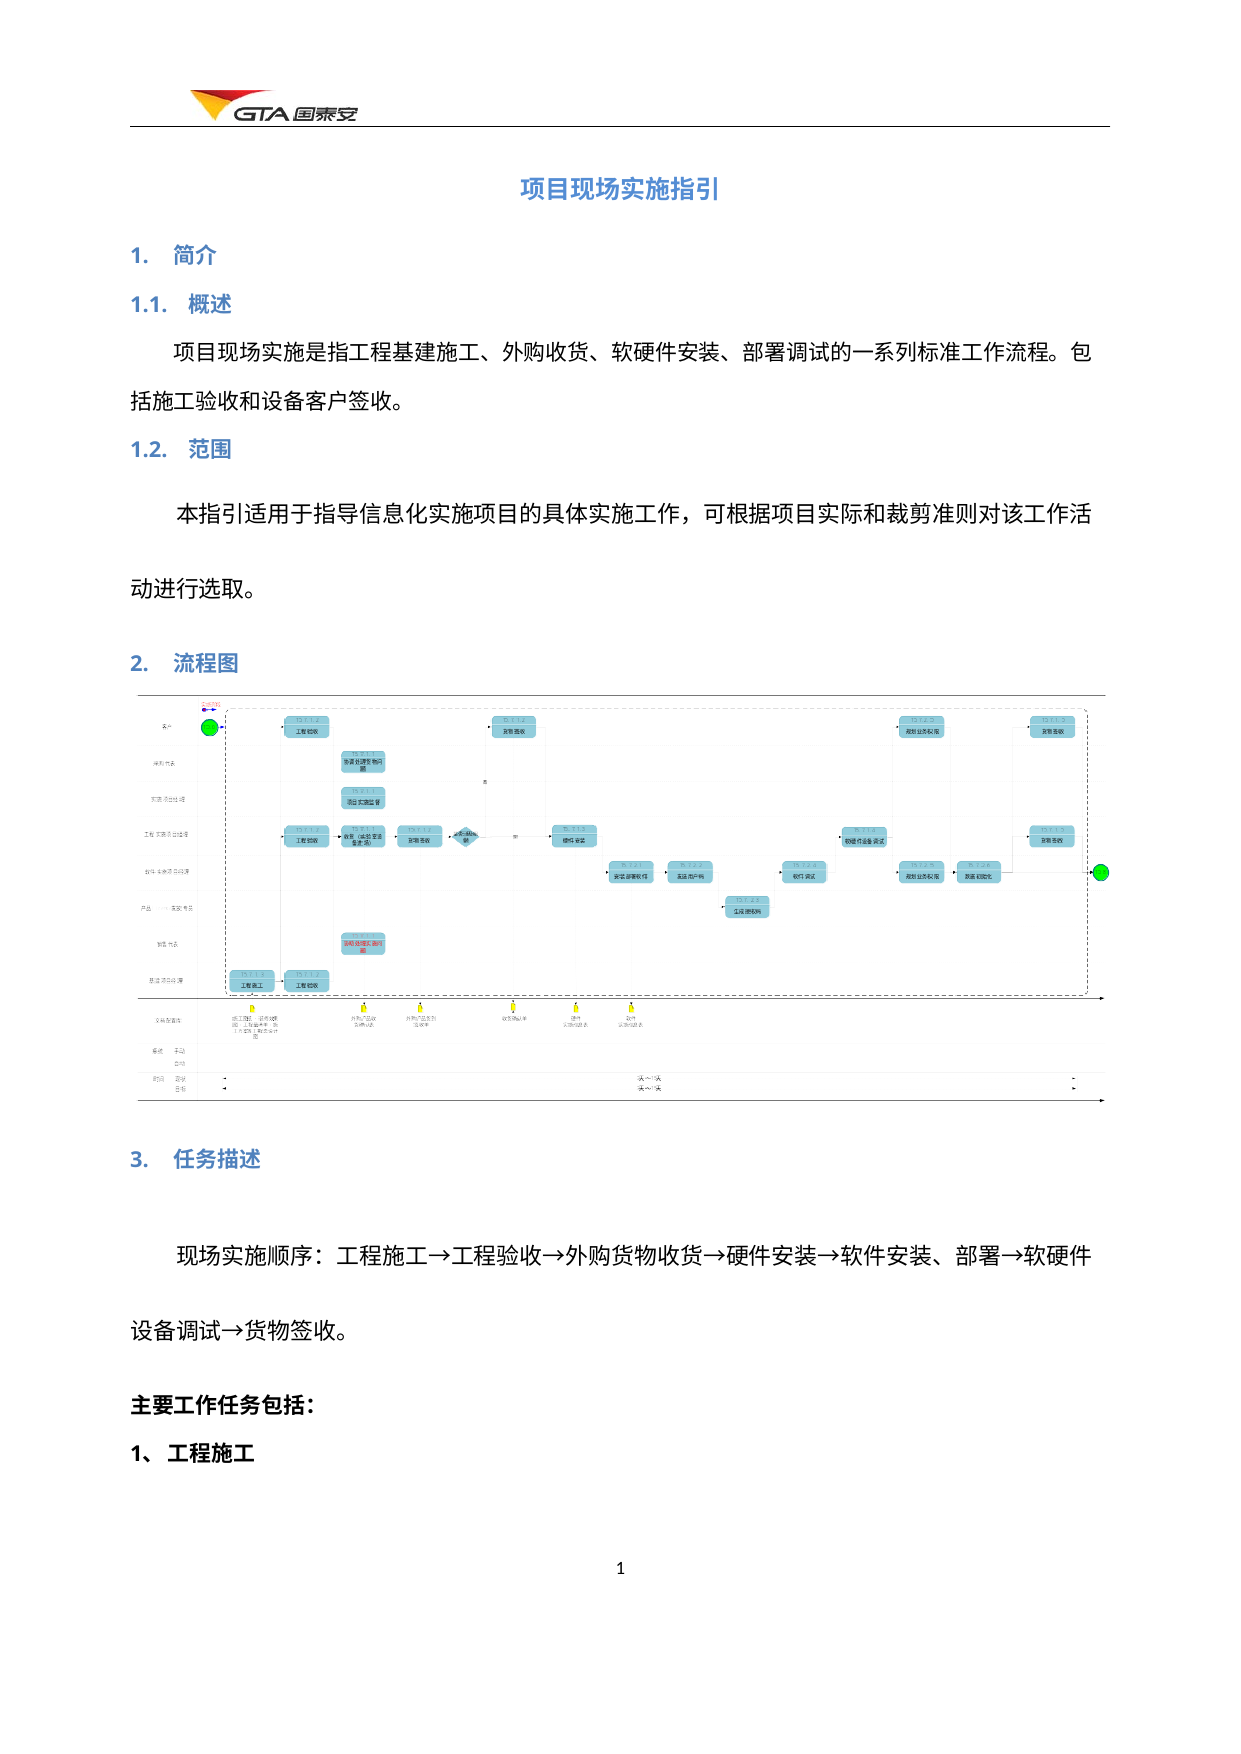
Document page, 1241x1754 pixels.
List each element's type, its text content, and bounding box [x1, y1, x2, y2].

list 项目现场实施是指工程基建施工、外购收货、软硬件安装、部署调试的一系列标准工作流程。包括施工验收和设备客户签收。 [130, 335, 1110, 416]
subtitle 概述 [130, 287, 1110, 319]
text 主要工作任务包括： [130, 1388, 1110, 1420]
list 工程施工 [130, 1436, 1110, 1469]
subtitle 任务描述 [130, 1142, 1110, 1174]
text 本指引适用于指导信息化实施项目的具体实施工作，可根据项目实际和裁剪准则对该工作活动进行选取。 [130, 480, 1110, 620]
subtitle 简介 [130, 238, 1110, 271]
subtitle 流程图 [130, 646, 1110, 678]
subtitle 范围 [130, 432, 1110, 464]
text 现场实施顺序：工程施工→工程验收→外购货物收货→硬件安装→软件安装、部署→软硬件设备调试→货物签收。 [130, 1222, 1110, 1362]
subtitle 项目现场实施指引 [130, 155, 1110, 220]
picture [187, 88, 361, 124]
